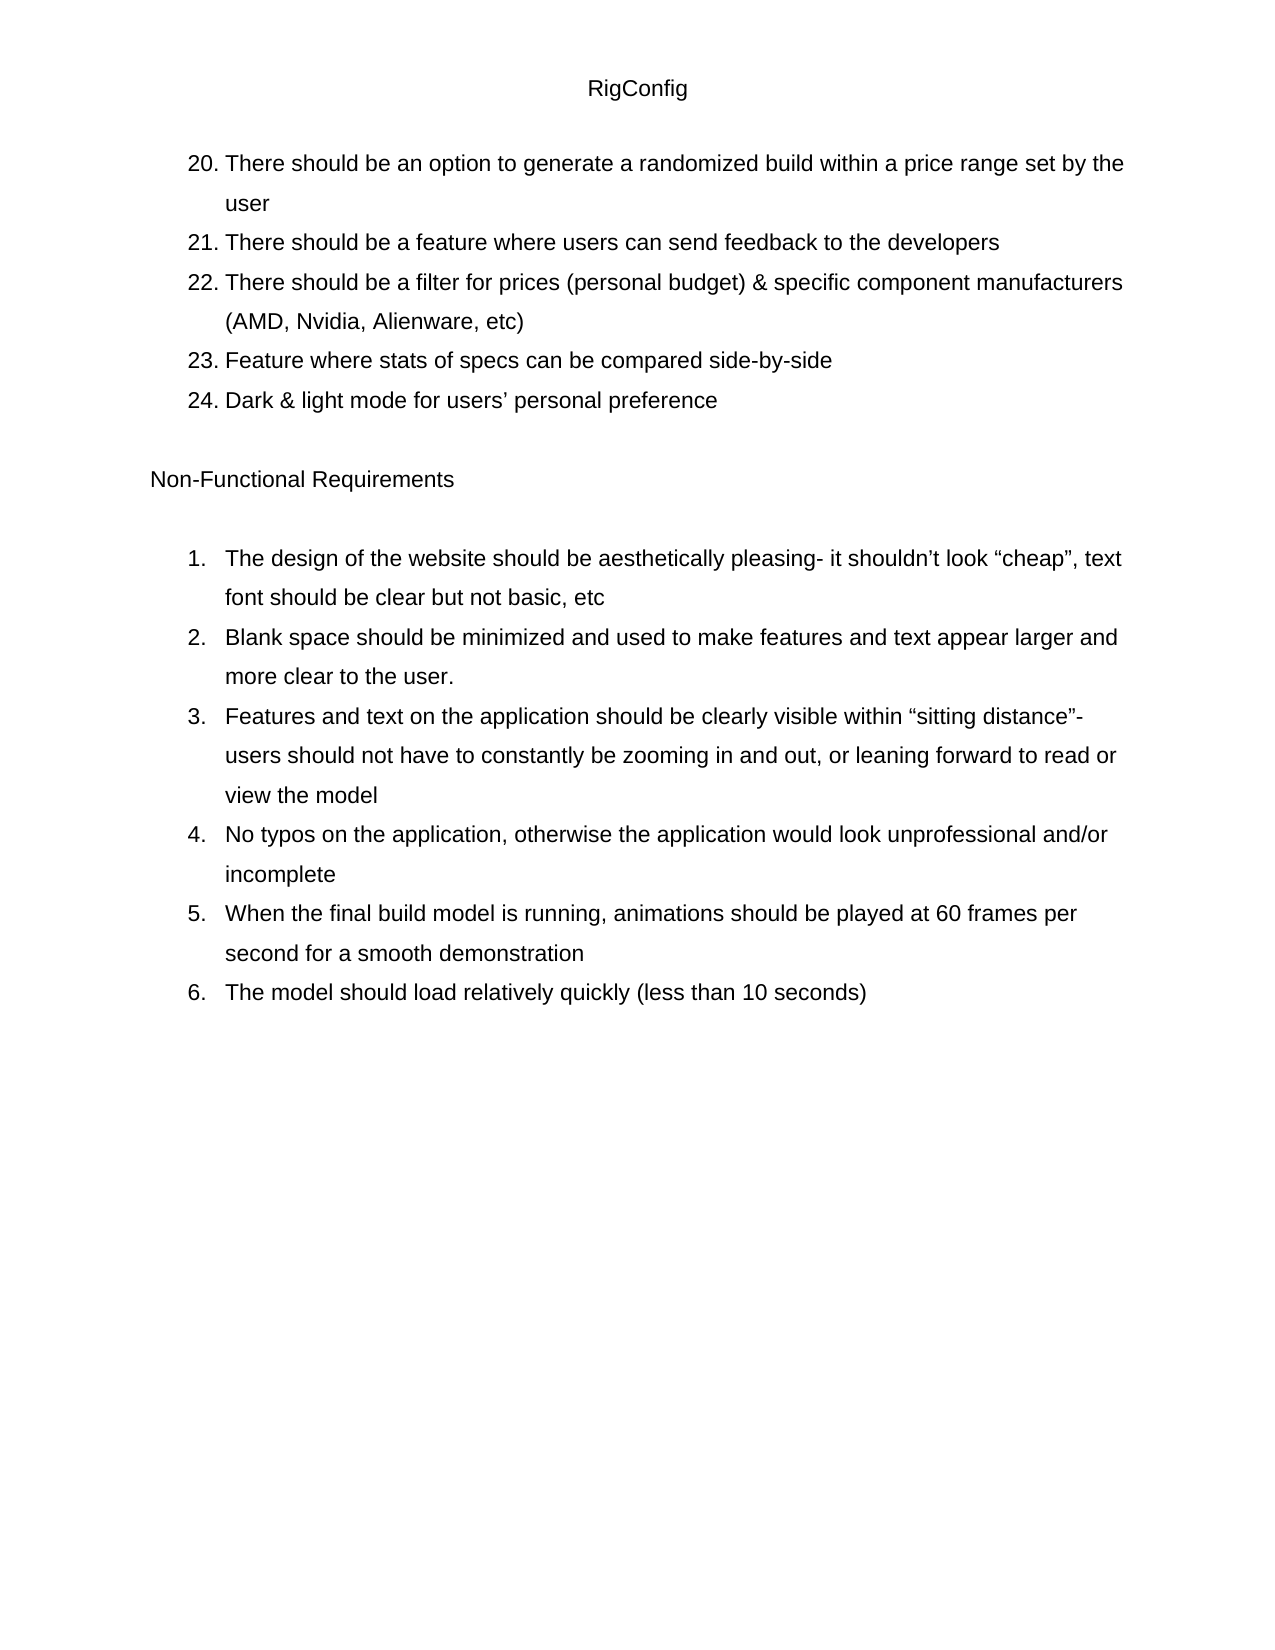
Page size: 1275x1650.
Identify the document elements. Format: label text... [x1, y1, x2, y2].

text Non-Functional Requirements [150, 466, 1125, 492]
list Dark & light mode for users’ personal preference [187, 387, 1125, 413]
list Blank space should be minimized and used to make features and text appear larger and more clear to the user. [187, 624, 1125, 689]
list The model should load relatively quickly (less than 10 seconds) [187, 979, 1125, 1005]
list No typos on the application, otherwise the application would look unprofessional and/or incomplete [187, 821, 1125, 887]
list There should be a filter for prices (personal budget) & specific component manufacturers (AMD, Nvidia, Alienware, etc) [187, 268, 1125, 334]
list There should be an option to generate a randomized build within a price range set by the user [187, 150, 1125, 216]
list Feature where stats of specs can be compared side-by-side [187, 347, 1125, 374]
list There should be a feature where users can send feedback to the developers [187, 229, 1125, 255]
list Features and text on the application should be clearly visible within “sitting distance”- users should not have to constantly be zooming in and out, or leaning forward to read or view the model [187, 703, 1125, 808]
list When the final build model is running, animations should be played at 60 frames per second for a smooth demonstration [187, 900, 1125, 966]
list The design of the website should be aesthetically pleasing- it shouldn’t look “cheap”, text font should be clear but not basic, etc [187, 545, 1125, 611]
